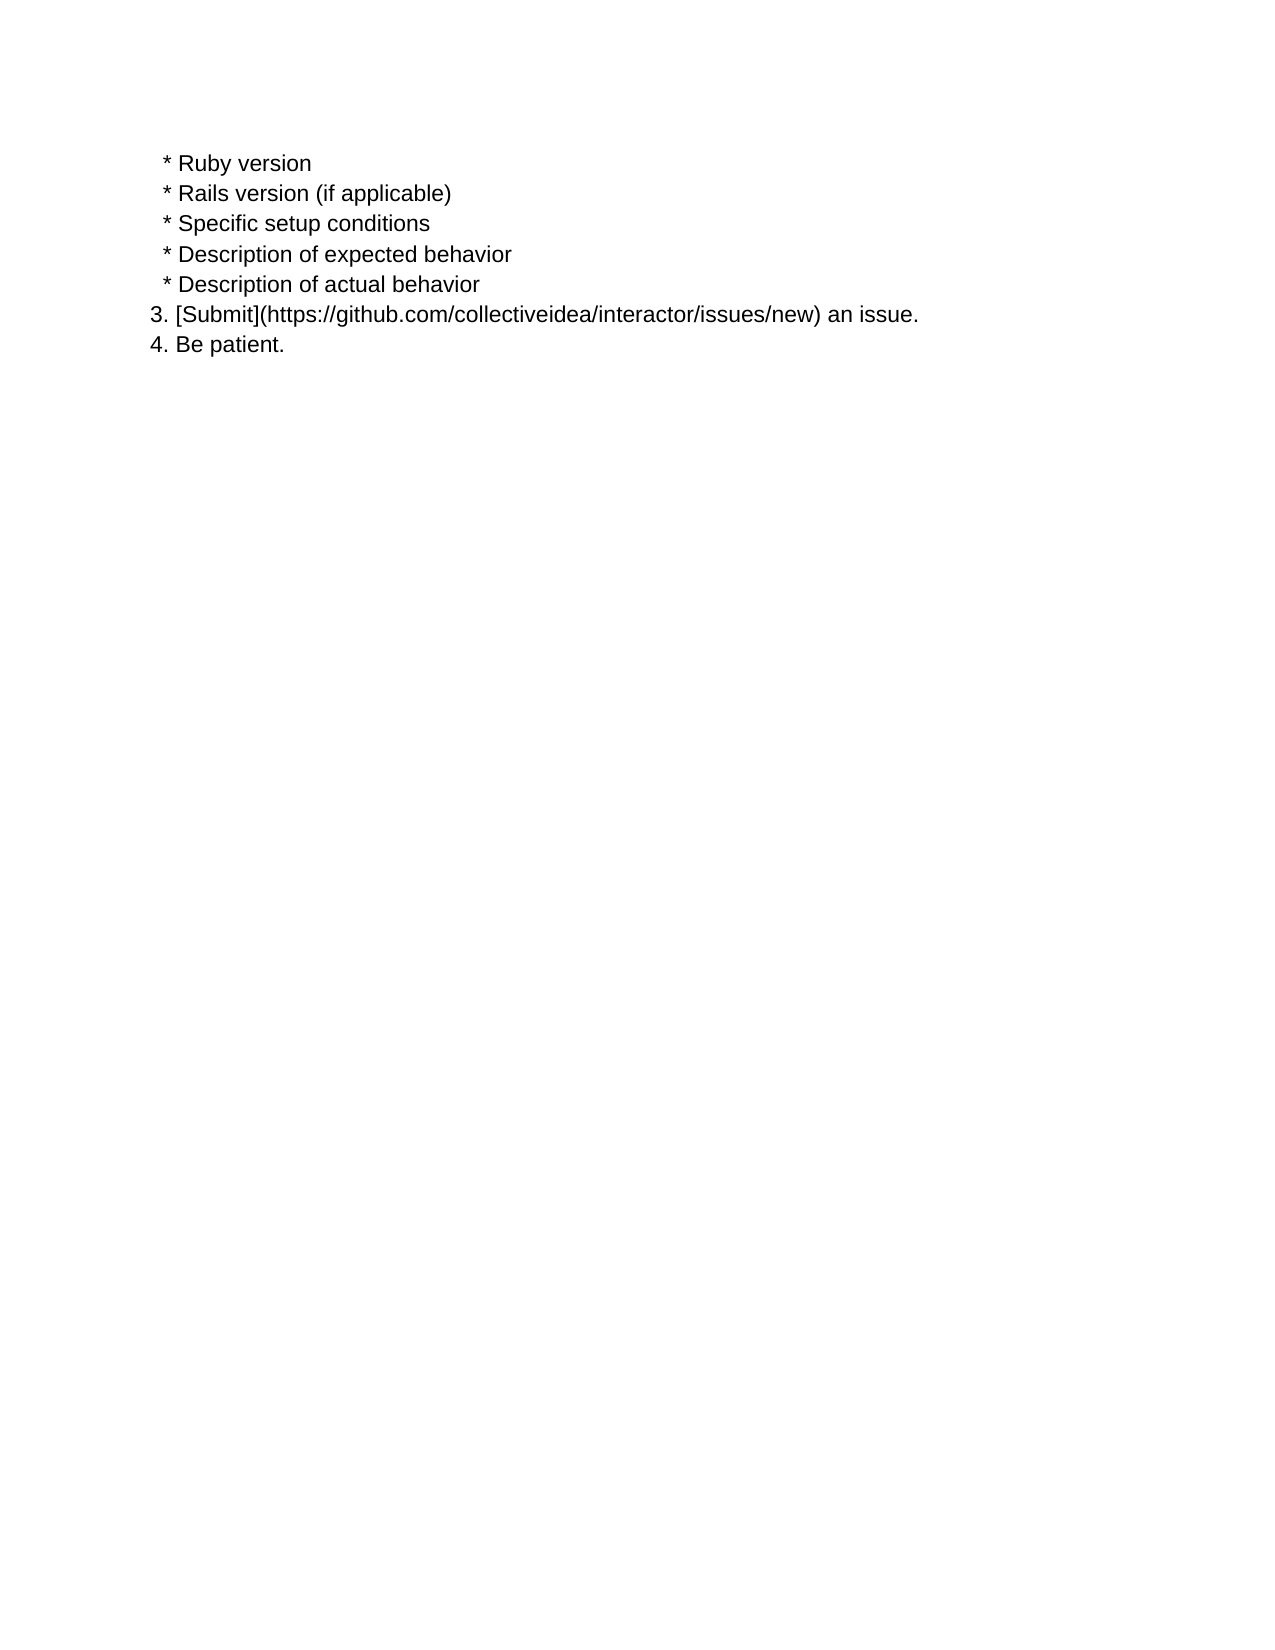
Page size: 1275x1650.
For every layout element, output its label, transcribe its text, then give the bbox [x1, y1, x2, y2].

text 4. Be patient. [150, 331, 1125, 358]
text * Rails version (if applicable) [150, 180, 1125, 207]
text * Description of expected behavior [150, 241, 1125, 267]
text 3. [Submit](https://github.com/collectiveidea/interactor/issues/new) an issue. [150, 301, 1125, 327]
text * Description of actual behavior [150, 271, 1125, 297]
text * Ruby version [150, 150, 1125, 176]
text * Specific setup conditions [150, 210, 1125, 237]
